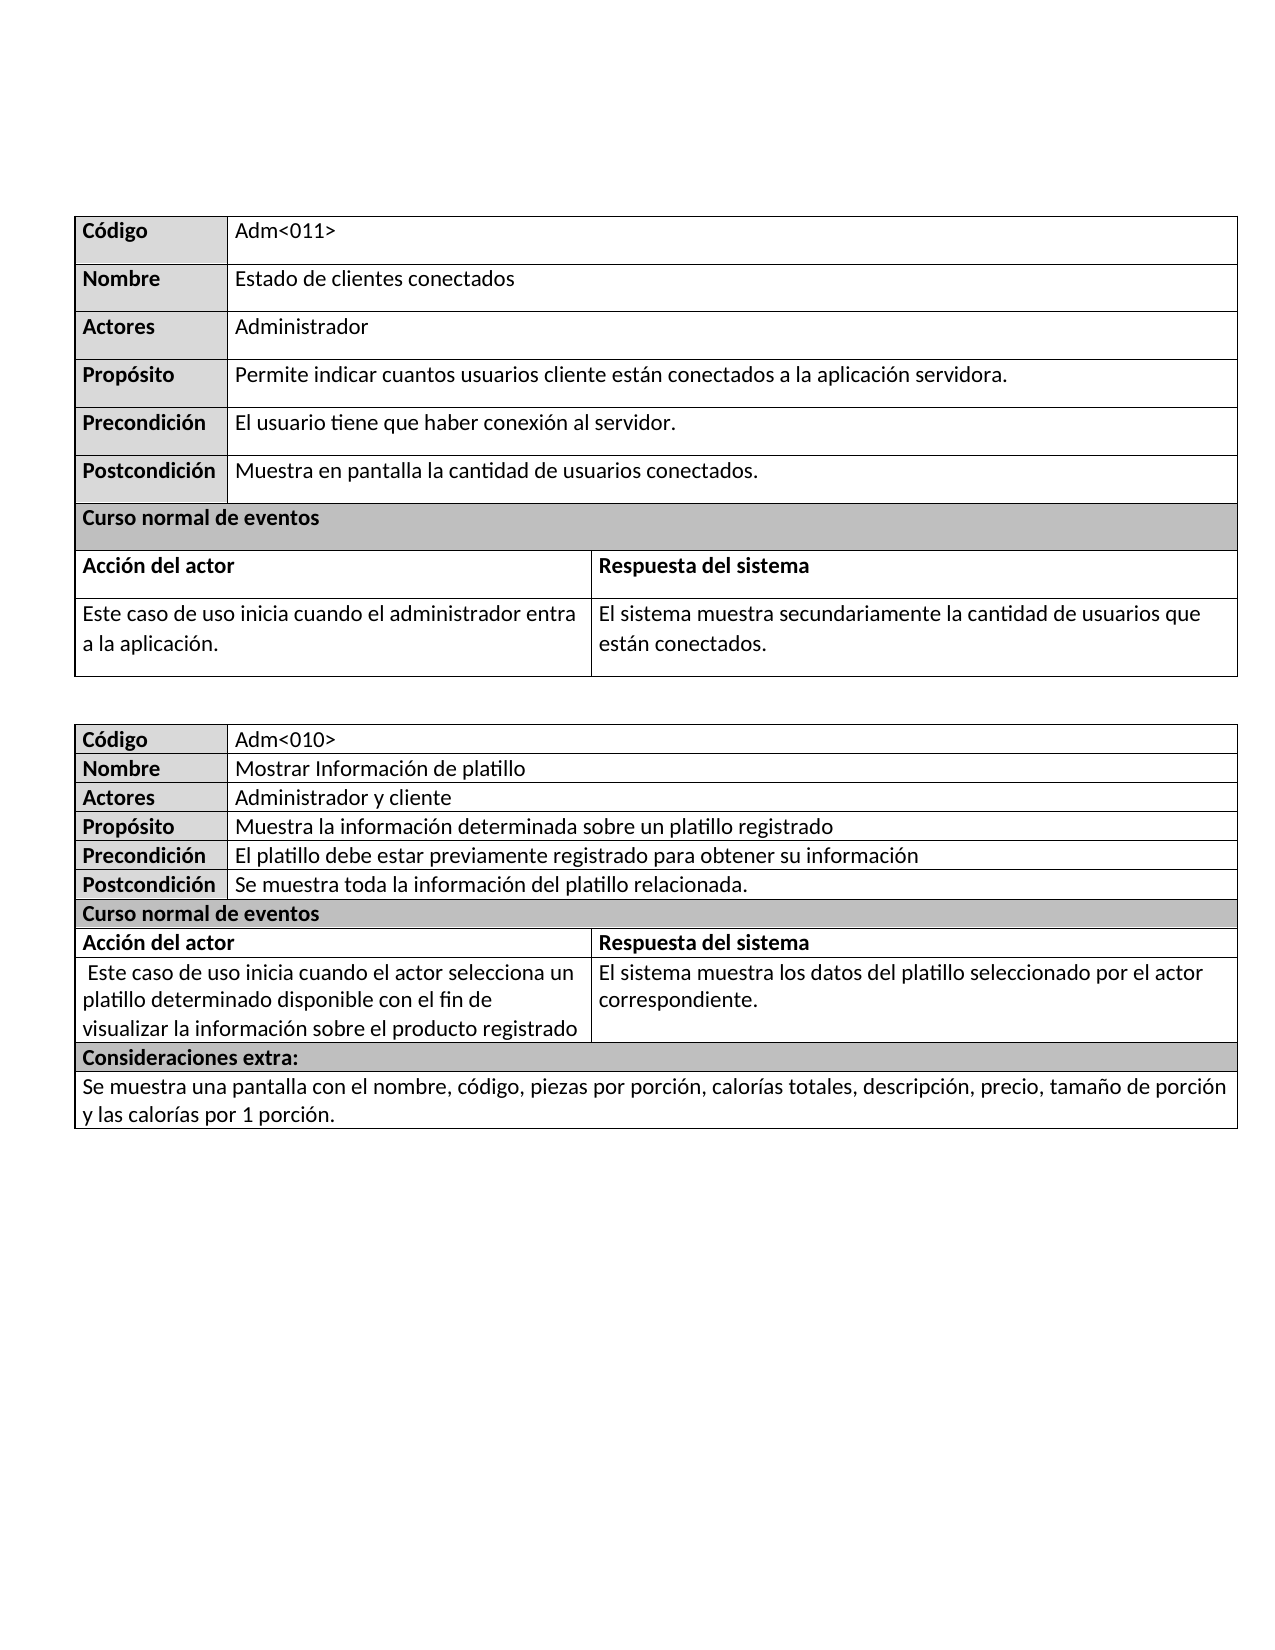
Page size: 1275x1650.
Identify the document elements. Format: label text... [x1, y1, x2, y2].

table_cell Respuesta del sistema [592, 551, 1237, 598]
table_cell Administrador [228, 312, 1237, 359]
table_cell Administrador y cliente [228, 783, 1237, 811]
table_cell El platillo debe estar previamente registrado para obtener su información [228, 841, 1237, 869]
table_cell Propósito [76, 812, 227, 840]
table_cell Se muestra una pantalla con el nombre, código, piezas por porción, calorías totales, descripción, precio, tamaño de porción y las calorías por 1 porción. [76, 1072, 1237, 1128]
table_cell Propósito [76, 360, 227, 407]
table_cell Precondición [76, 408, 227, 455]
table_cell Acción del actor [76, 551, 591, 598]
table_cell Nombre [76, 265, 227, 311]
table_cell Muestra la información determinada sobre un platillo registrado [228, 812, 1237, 840]
table_cell Este caso de uso inicia cuando el administrador entra a la aplicación. [76, 599, 591, 676]
table_cell Permite indicar cuantos usuarios cliente están conectados a la aplicación servidora. [228, 360, 1237, 407]
table_header Código [76, 725, 227, 753]
table_cell Curso normal de eventos [76, 900, 1237, 927]
table_cell Consideraciones extra: [76, 1043, 1237, 1071]
table_cell Estado de clientes conectados [228, 265, 1237, 311]
table_header Adm<010> [228, 725, 1237, 753]
table_cell Nombre [76, 754, 227, 782]
table_cell Curso normal de eventos [76, 504, 1237, 550]
table_cell Mostrar Información de platillo [228, 754, 1237, 782]
table_header Código [76, 217, 227, 263]
table_cell Se muestra toda la información del platillo relacionada. [228, 870, 1237, 898]
table_cell El sistema muestra los datos del platillo seleccionado por el actor correspondiente. [592, 958, 1237, 1042]
table_cell Actores [76, 312, 227, 359]
table_cell Este caso de uso inicia cuando el actor selecciona un platillo determinado disponible con el fin de visualizar la información sobre el producto registrado [76, 958, 591, 1042]
table_cell Muestra en pantalla la cantidad de usuarios conectados. [228, 456, 1237, 502]
table_cell El usuario tiene que haber conexión al servidor. [228, 408, 1237, 455]
table_cell Actores [76, 783, 227, 811]
table_cell Postcondición [76, 456, 227, 502]
table_cell El sistema muestra secundariamente la cantidad de usuarios que están conectados. [592, 599, 1237, 676]
table_header Adm<011> [228, 217, 1237, 263]
table_cell Postcondición [76, 870, 227, 898]
table_cell Acción del actor [76, 929, 591, 957]
table_cell Respuesta del sistema [592, 929, 1237, 957]
table_cell Precondición [76, 841, 227, 869]
